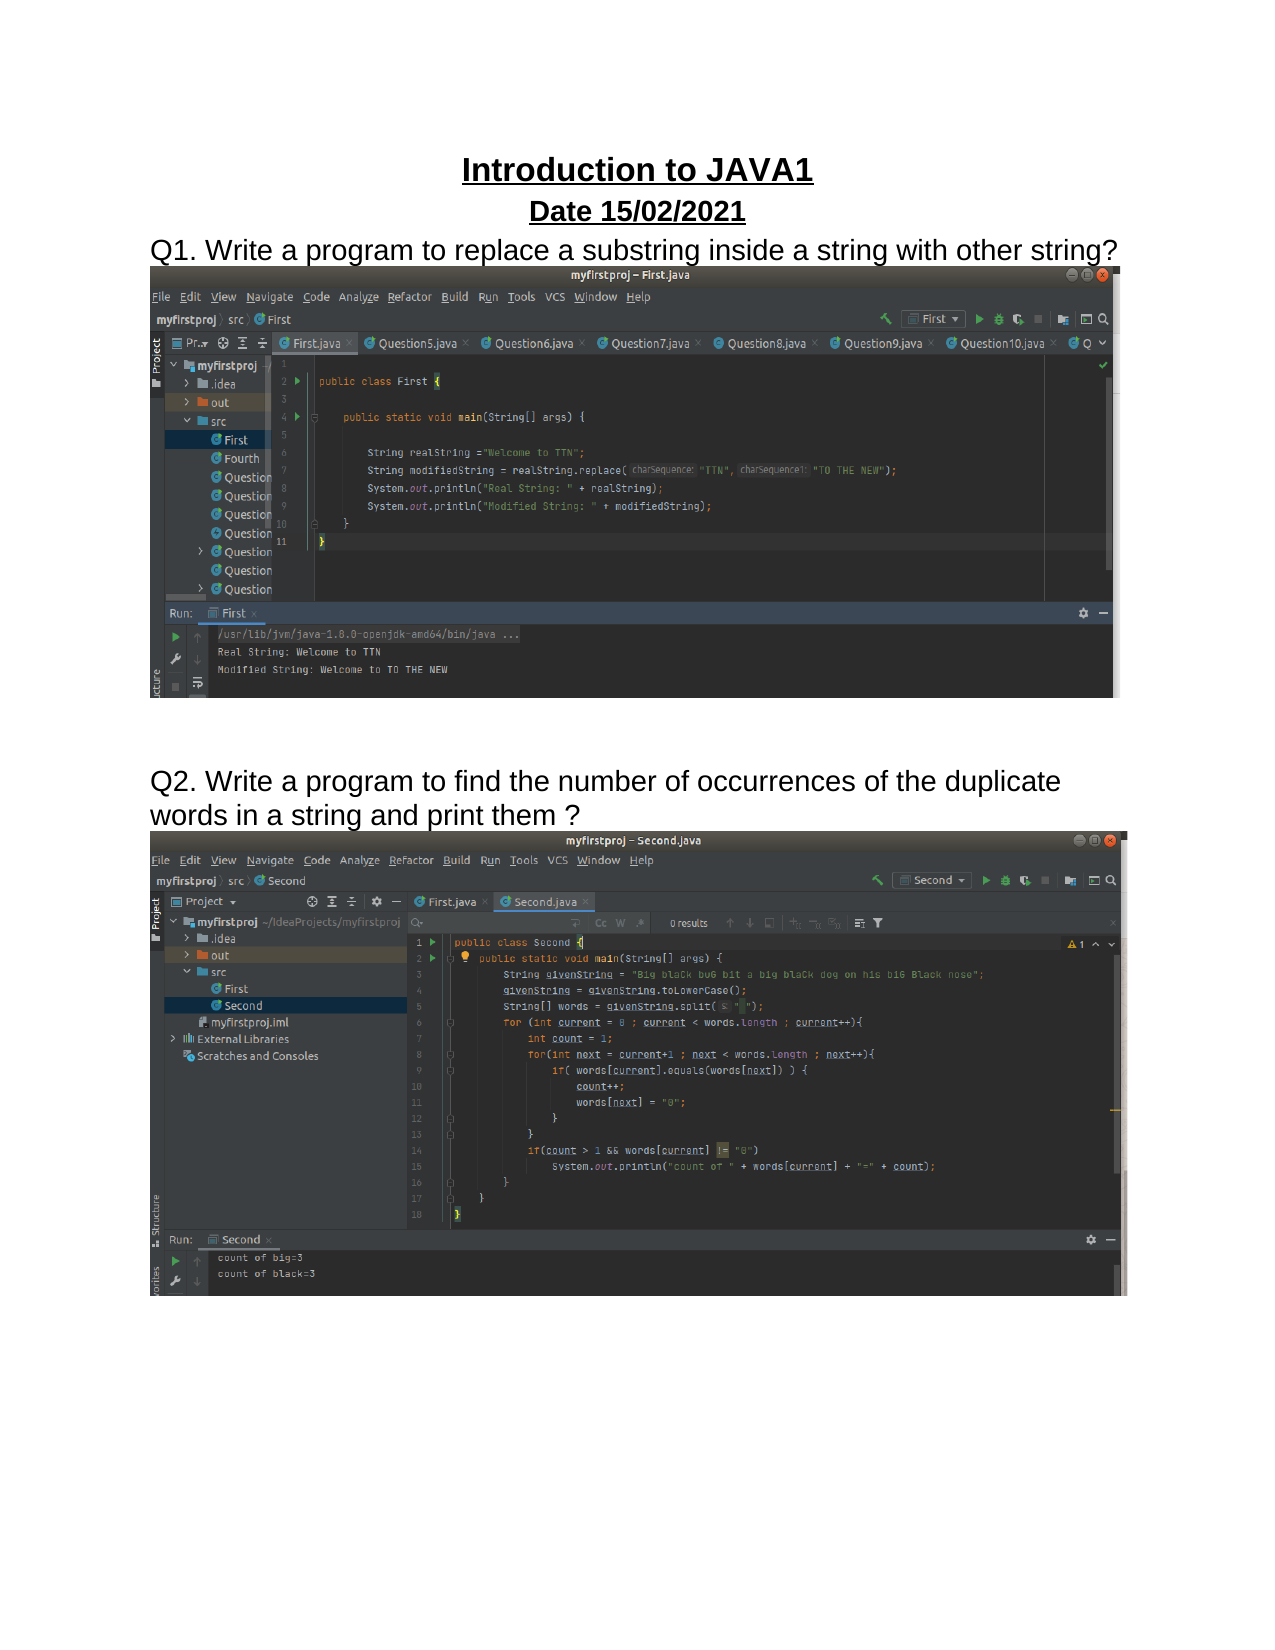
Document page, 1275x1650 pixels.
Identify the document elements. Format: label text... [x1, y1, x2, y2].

text Introduction to JAVA1 [150, 150, 1125, 188]
text Date 15/02/2021 [150, 194, 1125, 228]
text Q2. Write a program to find the number of occurrences of the duplicate words in a string and print them ? [150, 764, 1125, 831]
picture [150, 831, 1128, 1296]
picture [150, 266, 1121, 698]
